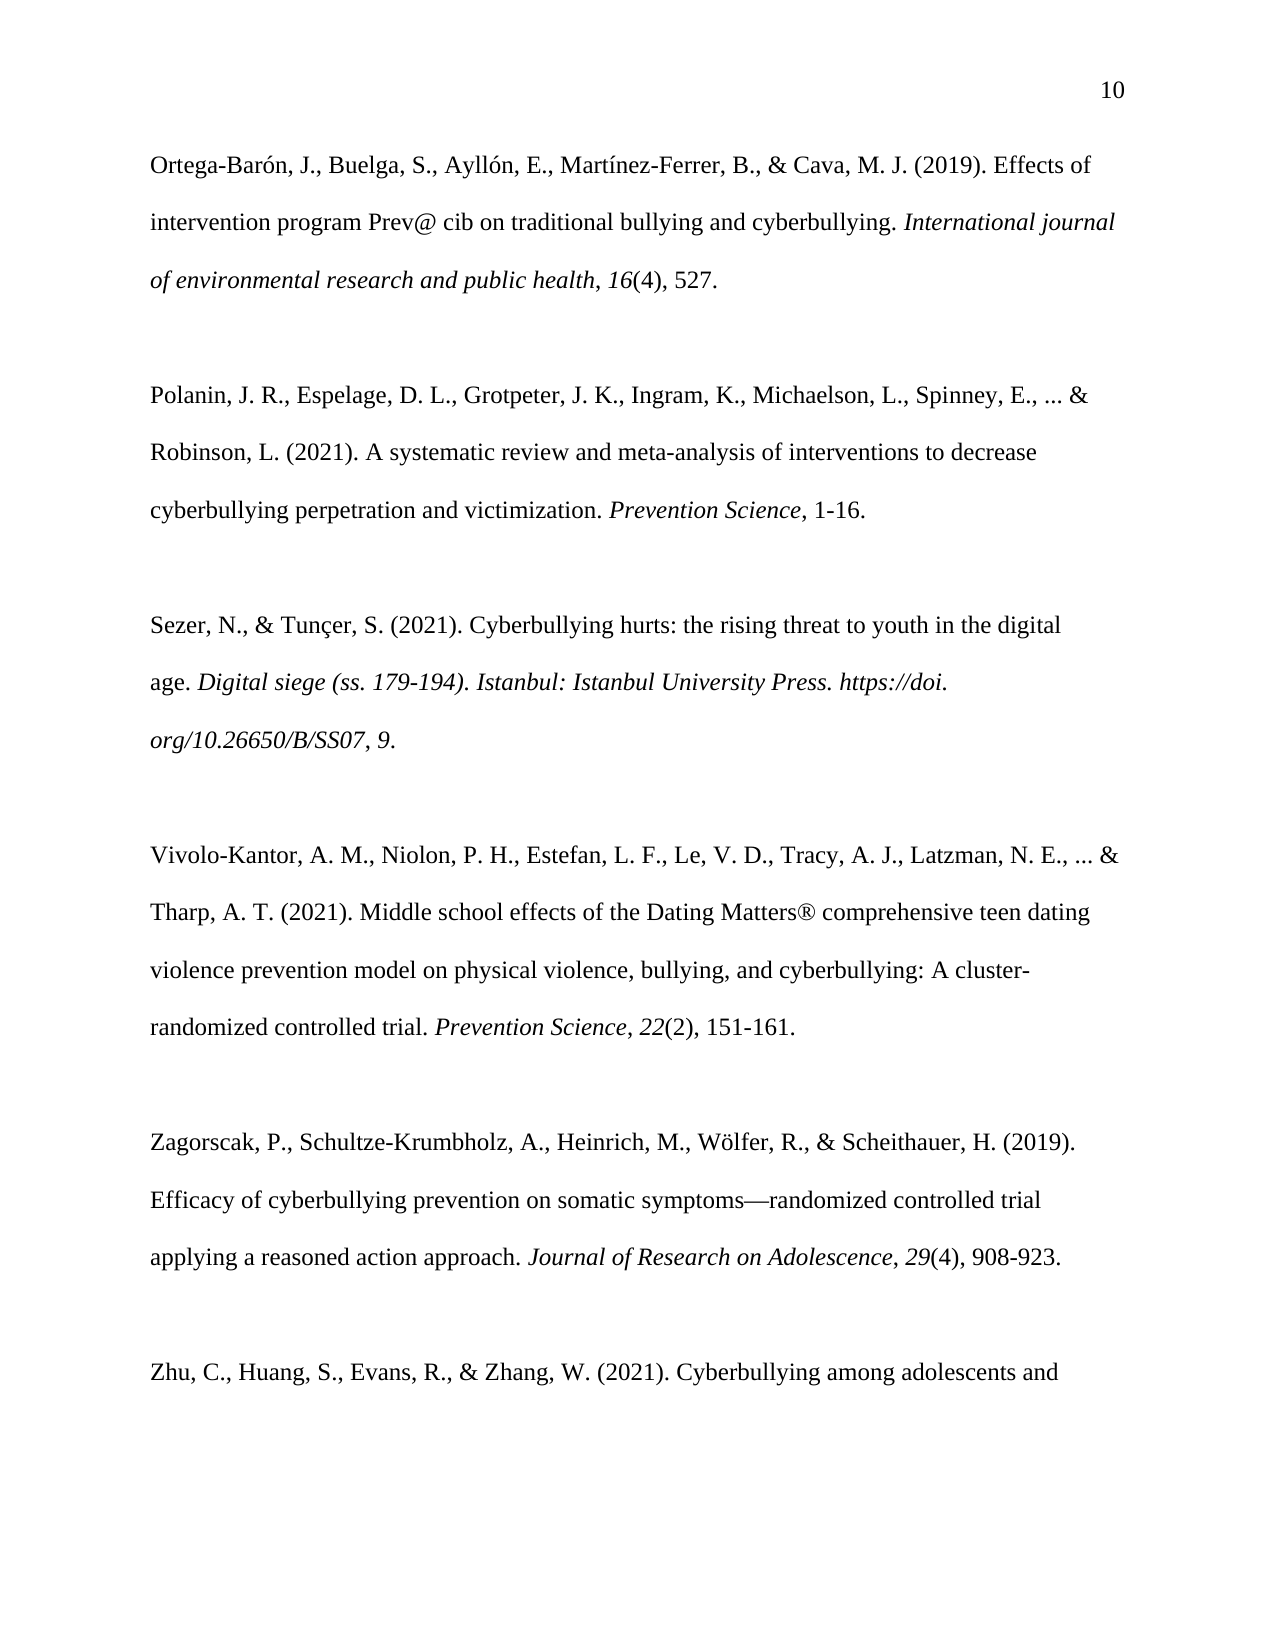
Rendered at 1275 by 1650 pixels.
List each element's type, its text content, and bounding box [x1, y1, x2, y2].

text Vivolo-Kantor, A. M., Niolon, P. H., Estefan, L. F., Le, V. D., Tracy, A. J., Latzman, N. E., ... & Tharp, A. T. (2021). Middle school effects of the Dating Matters® comprehensive teen dating violence prevention model on physical violence, bullying, and cyberbullying: A cluster-randomized controlled trial. Prevention Science, 22(2), 151-161. [150, 840, 1125, 1099]
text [150, 1300, 1125, 1386]
text Polanin, J. R., Espelage, D. L., Grotpeter, J. K., Ingram, K., Michaelson, L., Spinney, E., ... & Robinson, L. (2021). A systematic review and meta-analysis of interventions to decrease cyberbullying perpetration and victimization. Prevention Science, 1-16. [150, 380, 1125, 581]
text Zagorscak, P., Schultze‐Krumbholz, A., Heinrich, M., Wölfer, R., & Scheithauer, H. (2019). Efficacy of cyberbullying prevention on somatic symptoms—randomized controlled trial applying a reasoned action approach. Journal of Research on Adolescence, 29(4), 908-923. [150, 1127, 1125, 1271]
text Sezer, N., & Tunçer, S. (2021). Cyberbullying hurts: the rising threat to youth in the digital age. Digital siege (ss. 179-194). Istanbul: Istanbul University Press. https://doi. org/10.26650/B/SS07, 9. [150, 610, 1125, 811]
text Ortega-Barón, J., Buelga, S., Ayllón, E., Martínez-Ferrer, B., & Cava, M. J. (2019). Effects of intervention program Prev@ cib on traditional bullying and cyberbullying. International journal of environmental research and public health, 16(4), 527. [150, 150, 1125, 351]
